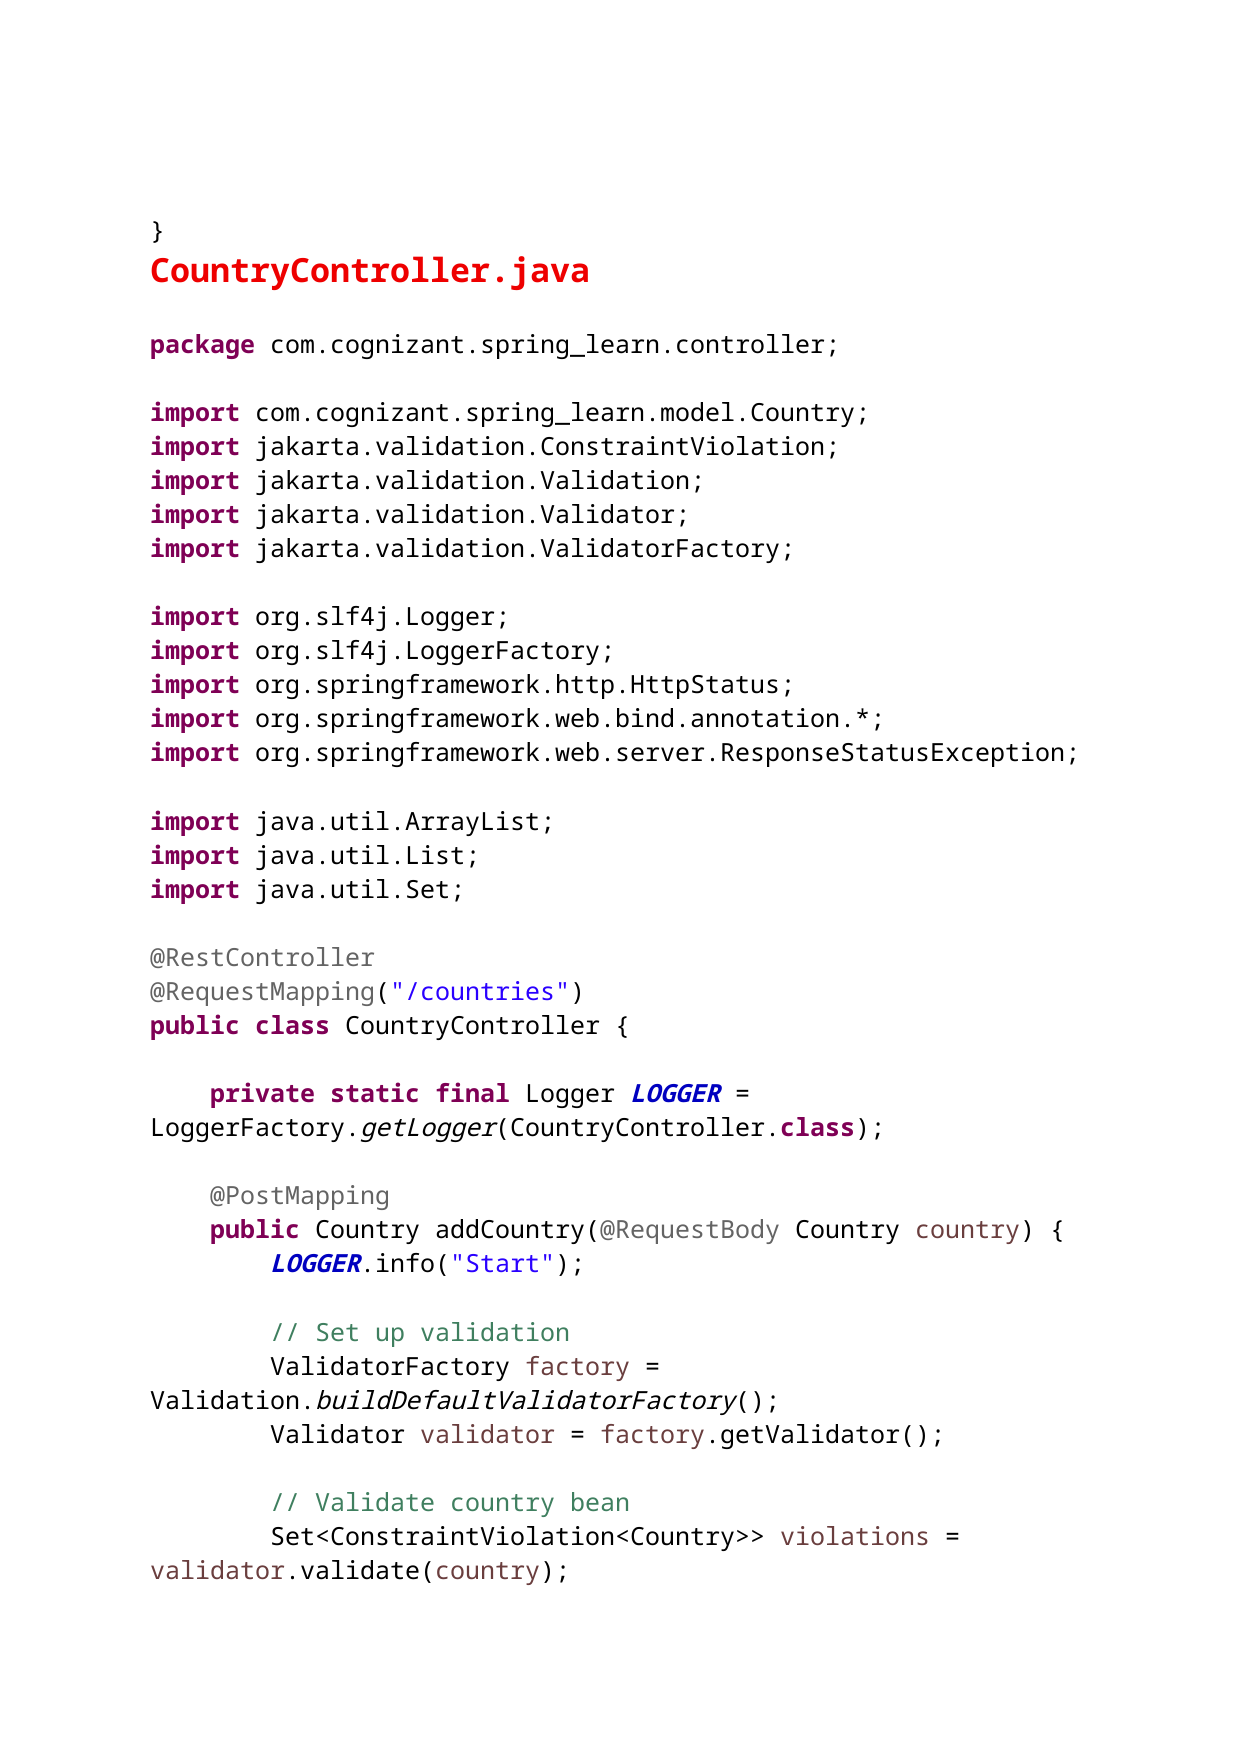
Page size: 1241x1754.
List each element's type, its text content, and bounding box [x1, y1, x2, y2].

text package com.cognizant.spring_learn.controller; [150, 326, 1090, 360]
text import java.util.List; [150, 837, 1090, 871]
text // Validate country bean [150, 1484, 1090, 1518]
text Set<ConstraintViolation<Country>> violations = validator.validate(country); [150, 1518, 1090, 1587]
text ValidatorFactory factory = Validation.buildDefaultValidatorFactory(); [150, 1348, 1090, 1416]
text import org.slf4j.Logger; [150, 599, 1090, 633]
text import org.slf4j.LoggerFactory; [150, 633, 1090, 667]
text import jakarta.validation.ConstraintViolation; [150, 428, 1090, 463]
text import org.springframework.web.server.ResponseStatusException; [150, 735, 1090, 769]
text import jakarta.validation.Validation; [150, 463, 1090, 497]
text private static final Logger LOGGER = LoggerFactory.getLogger(CountryController.class); [150, 1076, 1090, 1144]
text import org.springframework.http.HttpStatus; [150, 667, 1090, 701]
text } [150, 213, 1090, 247]
text @RestController [150, 939, 1090, 973]
text import java.util.ArrayList; [150, 803, 1090, 837]
text import java.util.Set; [150, 871, 1090, 905]
text CountryController.java [150, 247, 1090, 292]
text import org.springframework.web.bind.annotation.*; [150, 701, 1090, 735]
text import jakarta.validation.Validator; [150, 497, 1090, 531]
text import com.cognizant.spring_learn.model.Country; [150, 394, 1090, 428]
text @PostMapping [150, 1178, 1090, 1212]
text // Set up validation [150, 1314, 1090, 1348]
text public class CountryController { [150, 1008, 1090, 1042]
text LOGGER.info("Start"); [150, 1246, 1090, 1280]
text Validator validator = factory.getValidator(); [150, 1416, 1090, 1450]
text import jakarta.validation.ValidatorFactory; [150, 531, 1090, 565]
text public Country addCountry(@RequestBody Country country) { [150, 1212, 1090, 1246]
text @RequestMapping("/countries") [150, 973, 1090, 1008]
